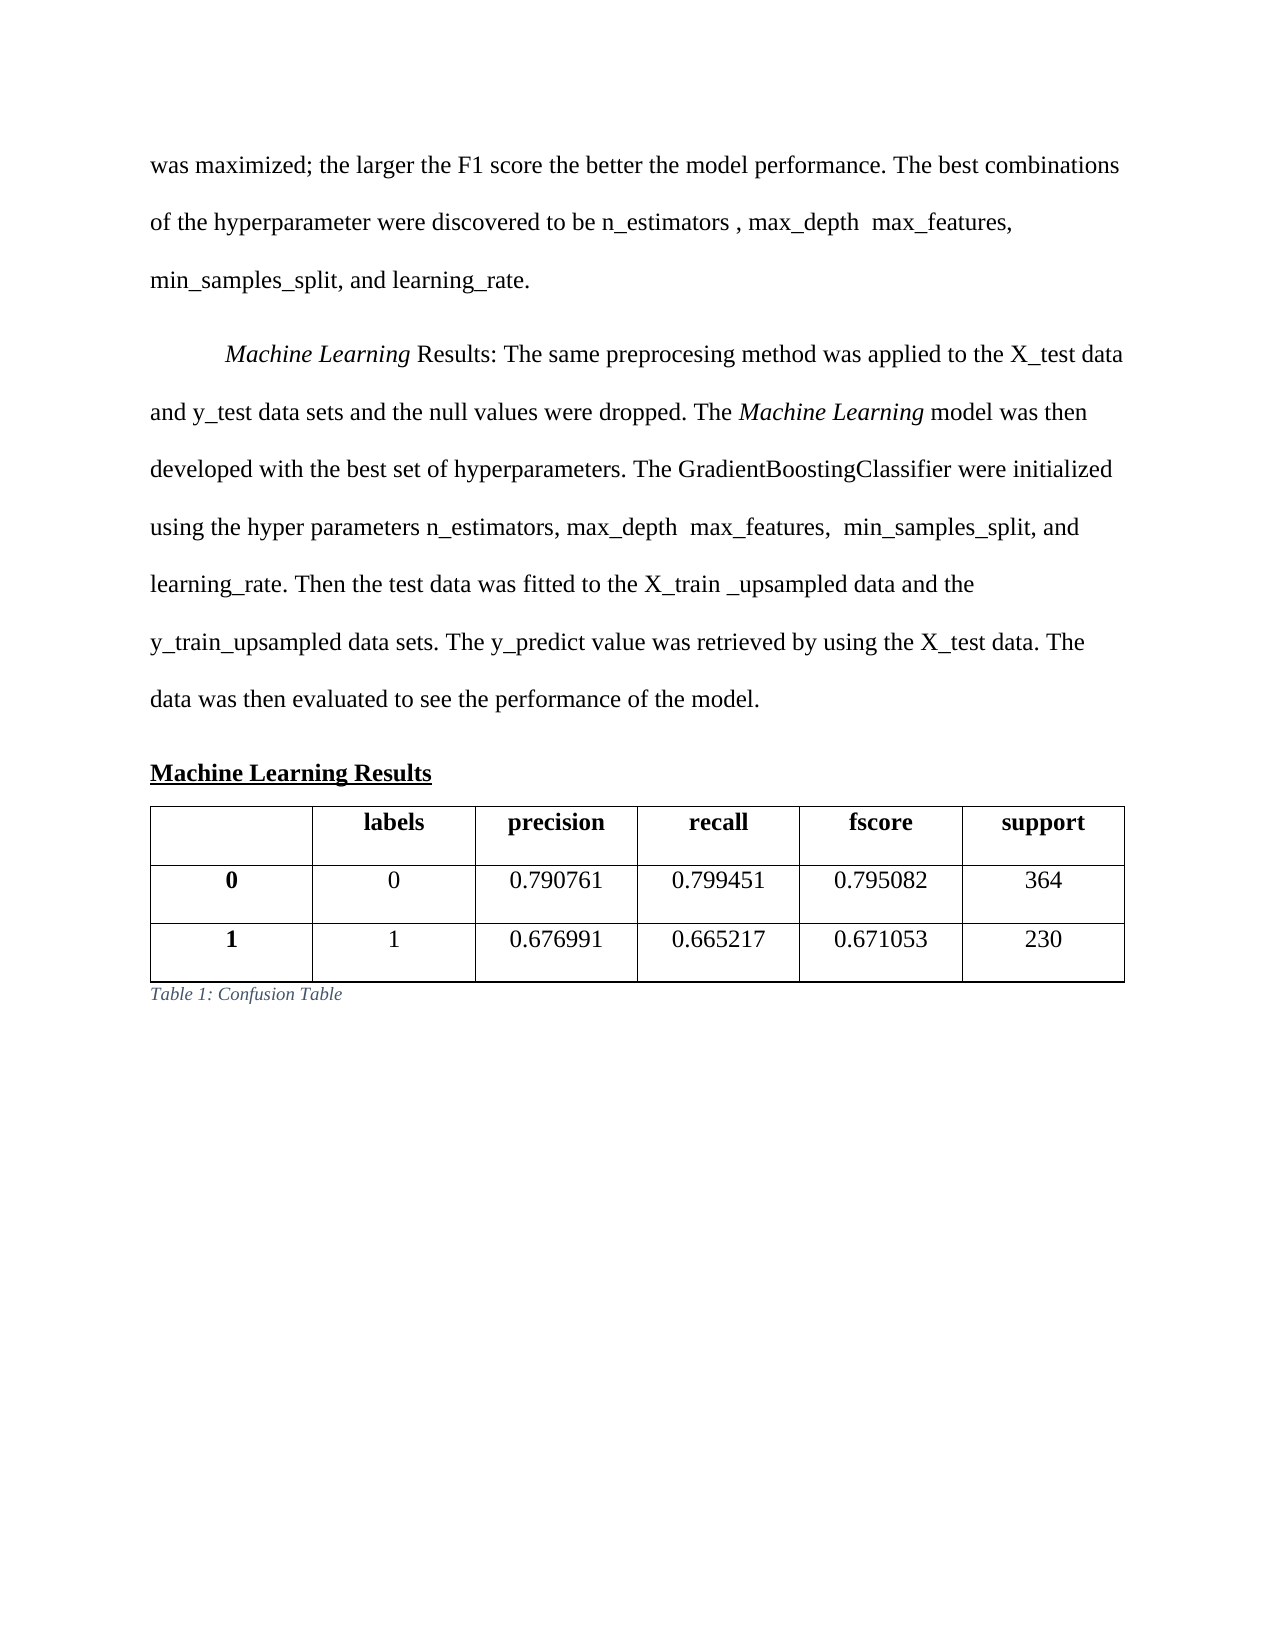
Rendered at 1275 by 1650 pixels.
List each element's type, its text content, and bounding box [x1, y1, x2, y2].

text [150, 150, 1125, 294]
table_header [151, 807, 312, 864]
table_cell 0.795082 [800, 866, 962, 923]
table_cell 0.671053 [800, 924, 962, 981]
table_cell 0.676991 [476, 924, 637, 981]
table_cell 0.665217 [638, 924, 799, 981]
table_cell 230 [963, 924, 1124, 981]
table_header recall [638, 807, 799, 864]
table_header fscore [800, 807, 962, 864]
table_header support [963, 807, 1124, 864]
table_header labels [313, 807, 475, 864]
table_cell 364 [963, 866, 1124, 923]
text Machine Learning Results [150, 758, 1125, 787]
table_header precision [476, 807, 637, 864]
table_cell 0 [313, 866, 475, 923]
table_cell 1 [313, 924, 475, 981]
table_cell 0.790761 [476, 866, 637, 923]
table_cell 0 [151, 866, 312, 923]
text Machine Learning Results: The same preprocesing method was applied to the X_test data and y_test data sets and the null values were dropped. The Machine Learning model was then developed with the best set of hyperparameters. The GradientBoostingClassifier were initialized using the hyper parameters n_estimators, max_depth max_features, min_samples_split, and learning_rate. Then the test data was fitted to the X_train _upsampled data and the y_train_upsampled data sets. The y_predict value was retrieved by using the X_test data. The data was then evaluated to see the performance of the model. [150, 339, 1125, 713]
table_cell 1 [151, 924, 312, 981]
table_cell 0.799451 [638, 866, 799, 923]
